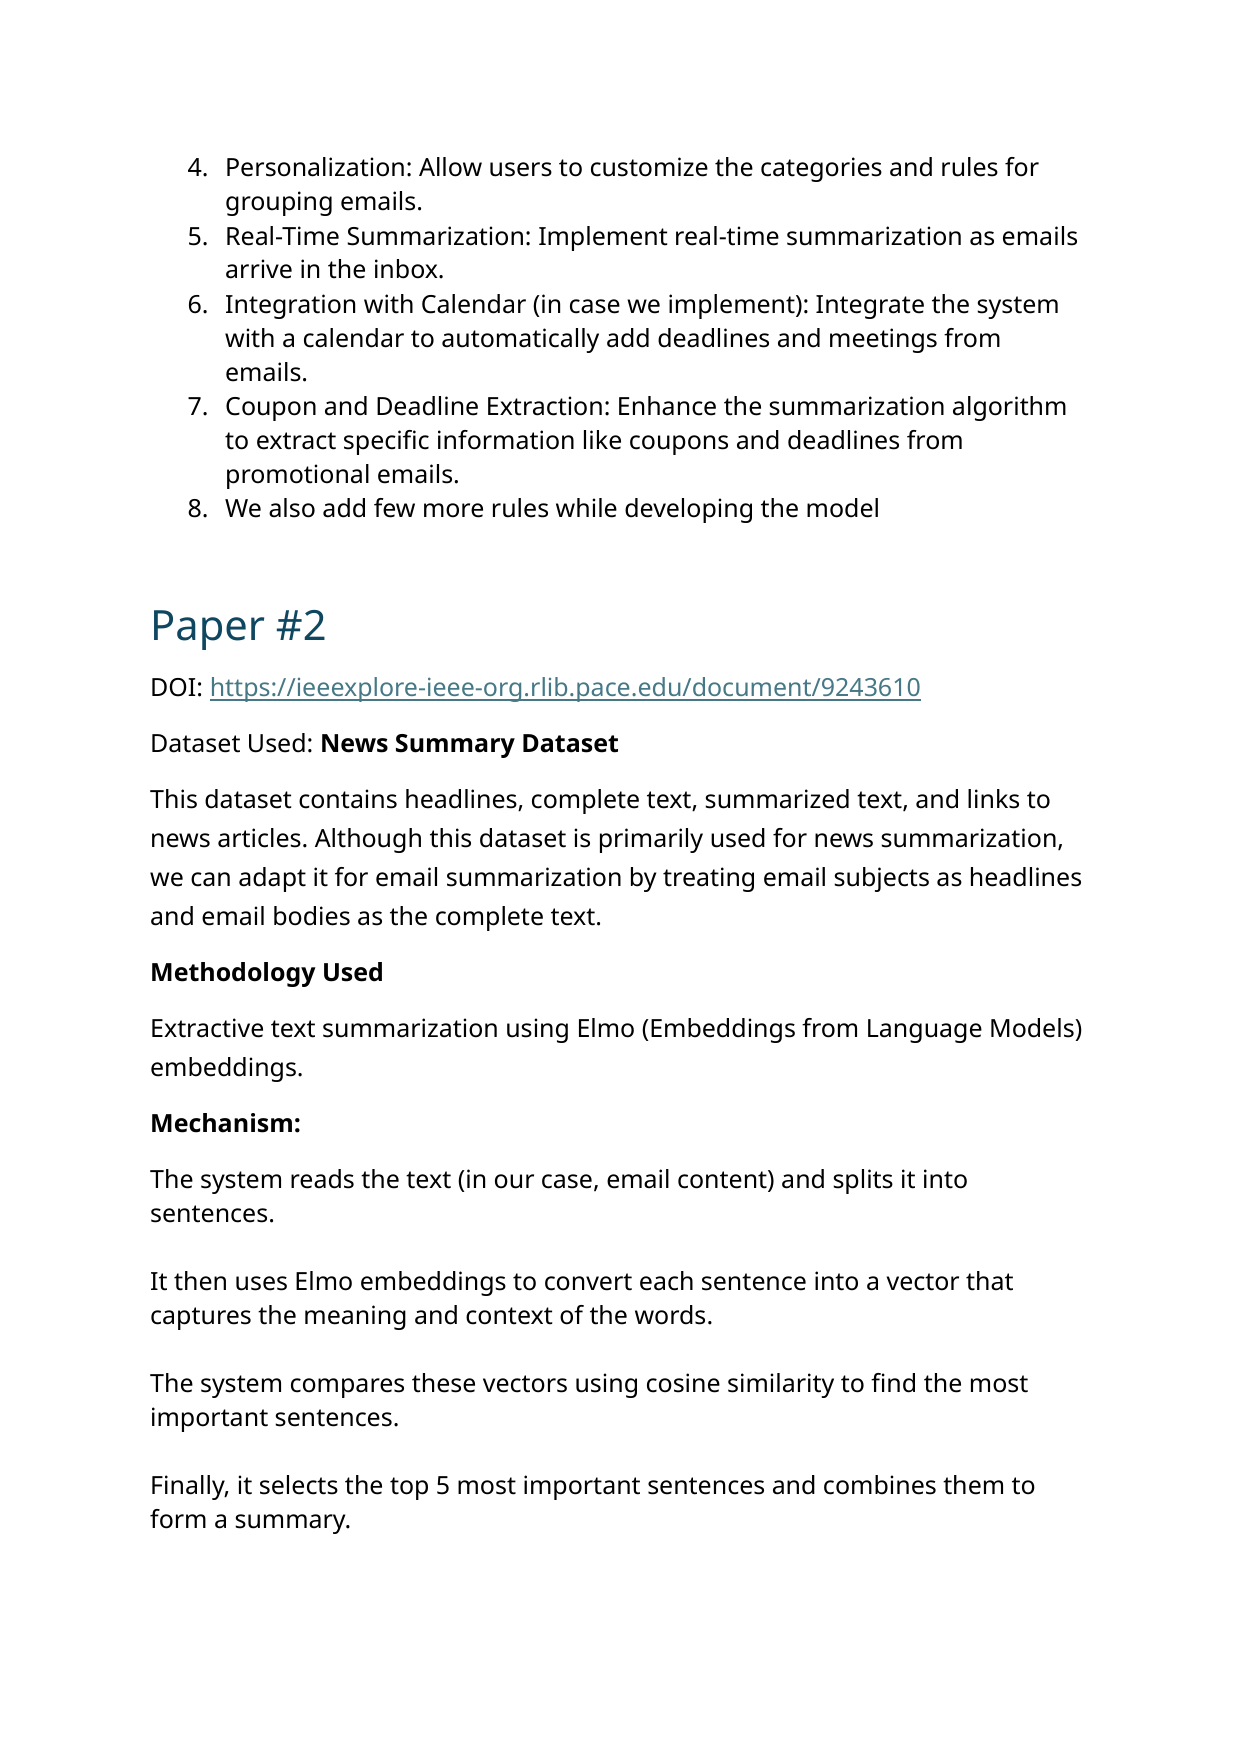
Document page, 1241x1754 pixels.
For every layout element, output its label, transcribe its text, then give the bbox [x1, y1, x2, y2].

text Extractive text summarization using Elmo (Embeddings from Language Models) embeddings. [150, 1011, 1090, 1084]
text The system compares these vectors using cosine similarity to find the most important sentences. [150, 1366, 1090, 1434]
text Finally, it selects the top 5 most important sentences and combines them to form a summary. [150, 1468, 1090, 1536]
list Integration with Calendar (in case we implement): Integrate the system with a calendar to automatically add deadlines and meetings from emails. [187, 286, 1090, 388]
list We also add few more rules while developing the model [187, 491, 1090, 525]
text It then uses Elmo embeddings to convert each sentence into a vector that captures the meaning and context of the words. [150, 1264, 1090, 1332]
text DOI: https://ieeexplore-ieee-org.rlib.pace.edu/document/9243610 [150, 670, 1090, 704]
list Coupon and Deadline Extraction: Enhance the summarization algorithm to extract specific information like coupons and deadlines from promotional emails. [187, 388, 1090, 491]
text Mechanism: [150, 1106, 1090, 1140]
text Dataset Used: News Summary Dataset [150, 726, 1090, 760]
text The system reads the text (in our case, email content) and splits it into sentences. [150, 1161, 1090, 1229]
text This dataset contains headlines, complete text, summarized text, and links to news articles. Although this dataset is primarily used for news summarization, we can adapt it for email summarization by treating email subjects as headlines and email bodies as the complete text. [150, 781, 1090, 933]
text Methodology Used [150, 955, 1090, 989]
list Real-Time Summarization: Implement real-time summarization as emails arrive in the inbox. [187, 218, 1090, 286]
list Personalization: Allow users to customize the categories and rules for grouping emails. [187, 150, 1090, 218]
subtitle Paper #2 [150, 596, 1090, 653]
